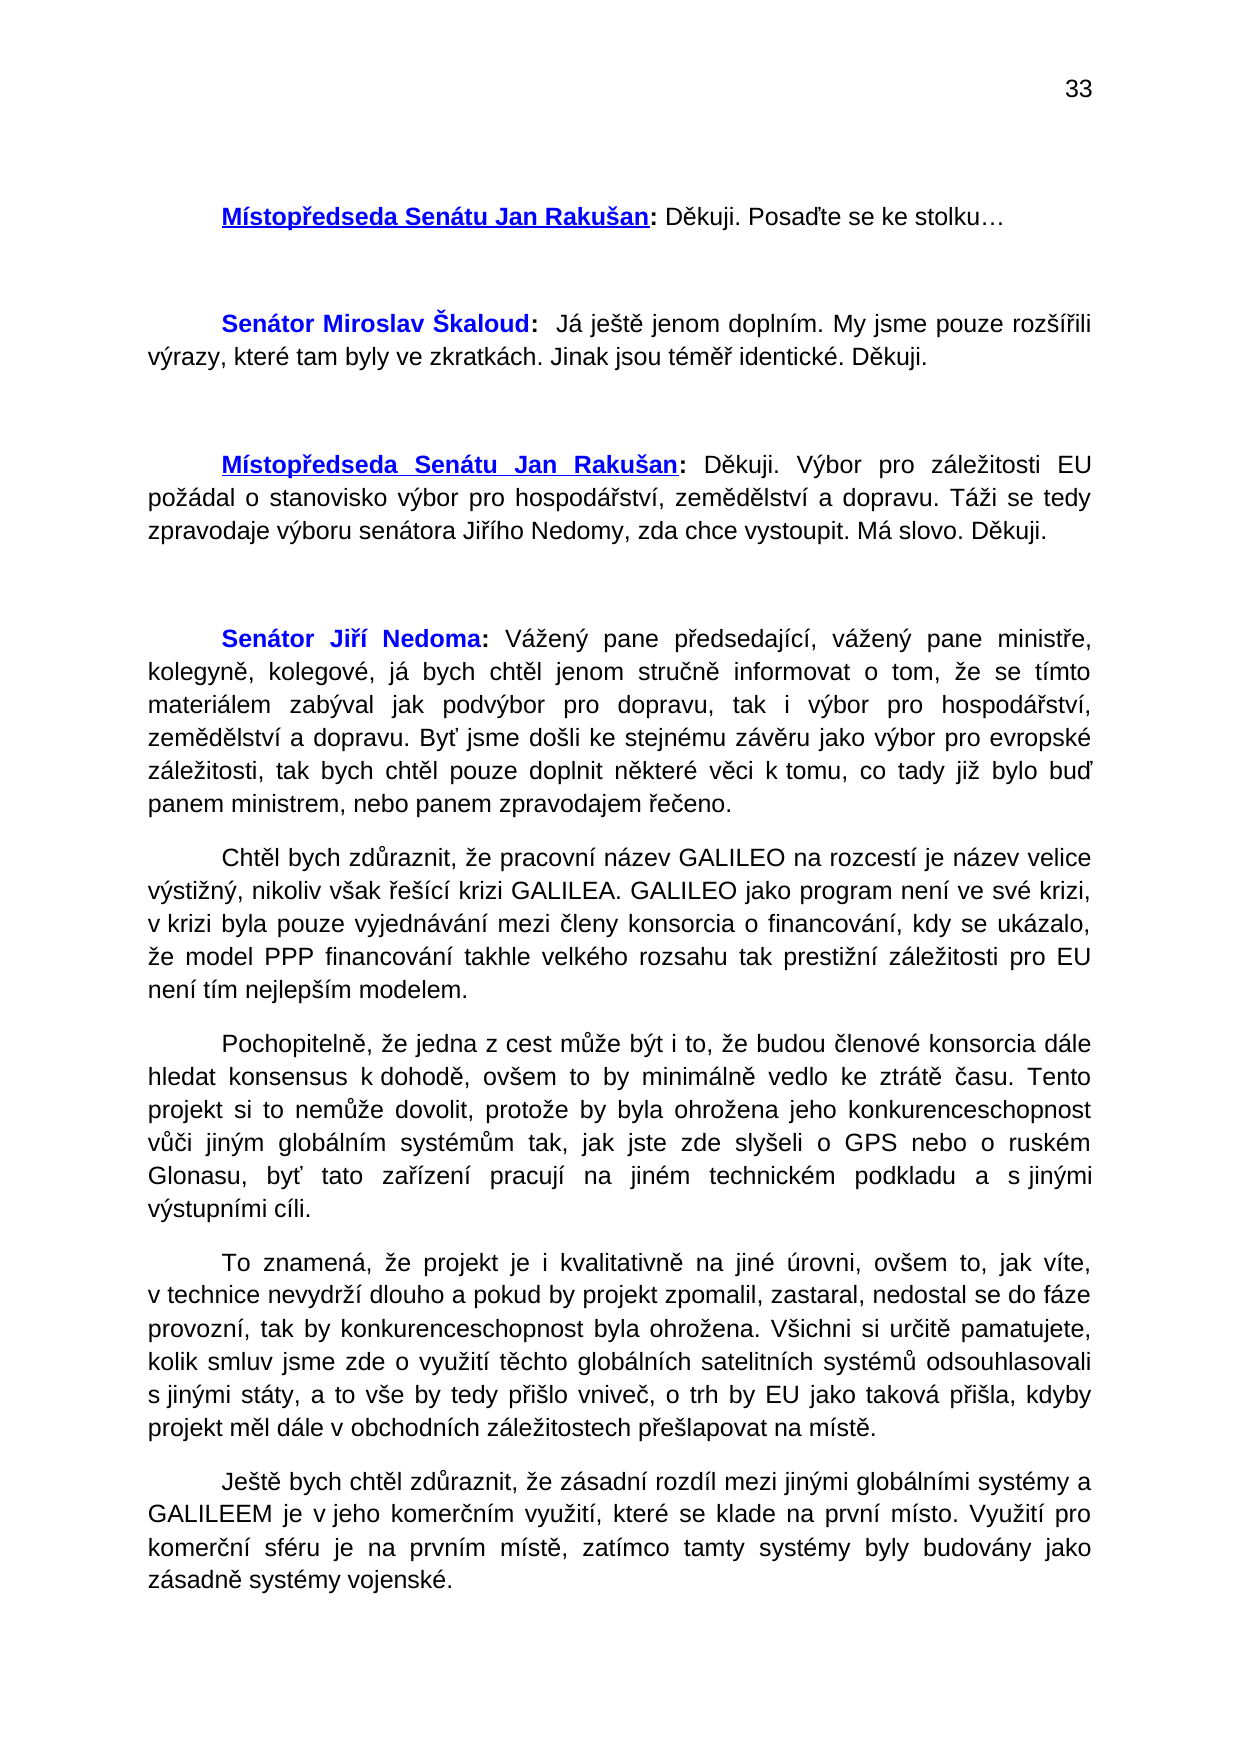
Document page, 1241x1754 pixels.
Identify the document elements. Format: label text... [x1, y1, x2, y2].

text Senátor Jiří Nedoma: Vážený pane předsedající, vážený pane ministře, kolegyně, kolegové, já bych chtěl jenom stručně informovat o tom, že se tímto materiálem zabýval jak podvýbor pro dopravu, tak i výbor pro hospodářství, zemědělství a dopravu. Byť jsme došli ke stejnému závěru jako výbor pro evropské záležitosti, tak bych chtěl pouze doplnit některé věci k tomu, co tady již bylo buď panem ministrem, nebo panem zpravodajem řečeno. [148, 624, 1093, 817]
text To znamená, že projekt je i kvalitativně na jiné úrovni, ovšem to, jak víte, v technice nevydrží dlouho a pokud by projekt zpomalil, zastaral, nedostal se do fáze provozní, tak by konkurenceschopnost byla ohrožena. Všichni si určitě pamatujete, kolik smluv jsme zde o využití těchto globálních satelitních systémů odsouhlasovali s jinými státy, a to vše by tedy přišlo vniveč, o trh by EU jako taková přišla, kdyby projekt měl dále v obchodních záležitostech přešlapovat na místě. [148, 1247, 1093, 1441]
text Místopředseda Senátu Jan Rakušan: Děkuji. Výbor pro záležitosti EU požádal o stanovisko výbor pro hospodářství, zemědělství a dopravu. Táži se tedy zpravodaje výboru senátora Jiřího Nedomy, zda chce vystoupit. Má slovo. Děkuji. [148, 450, 1093, 545]
text Senátor Miroslav Škaloud: Já ještě jenom doplním. My jsme pouze rozšířili výrazy, které tam byly ve zkratkách. Jinak jsou téměř identické. Děkuji. [148, 309, 1093, 371]
text Pochopitelně, že jedna z cest může být i to, že budou členové konsorcia dále hledat konsensus k dohodě, ovšem to by minimálně vedlo ke ztrátě času. Tento projekt si to nemůže dovolit, protože by byla ohrožena jeho konkurenceschopnost vůči jiným globálním systémům tak, jak jste zde slyšeli o GPS nebo o ruském Glonasu, byť tato zařízení pracují na jiném technickém podkladu a s jinými výstupními cíli. [148, 1028, 1093, 1222]
text Místopředseda Senátu Jan Rakušan: Děkuji. Posaďte se ke stolku… [148, 201, 1093, 230]
text Ještě bych chtěl zdůraznit, že zásadní rozdíl mezi jinými globálními systémy a GALILEEM je v jeho komerčním využití, které se klade na první místo. Využití pro komerční sféru je na prvním místě, zatímco tamty systémy byly budovány jako zásadně systémy vojenské. [148, 1466, 1093, 1594]
text Chtěl bych zdůraznit, že pracovní název GALILEO na rozcestí je název velice výstižný, nikoliv však řešící krizi GALILEA. GALILEO jako program není ve své krizi, v krizi byla pouze vyjednávání mezi členy konsorcia o financování, kdy se ukázalo, že model PPP financování takhle velkého rozsahu tak prestižní záležitosti pro EU není tím nejlepším modelem. [148, 843, 1093, 1003]
